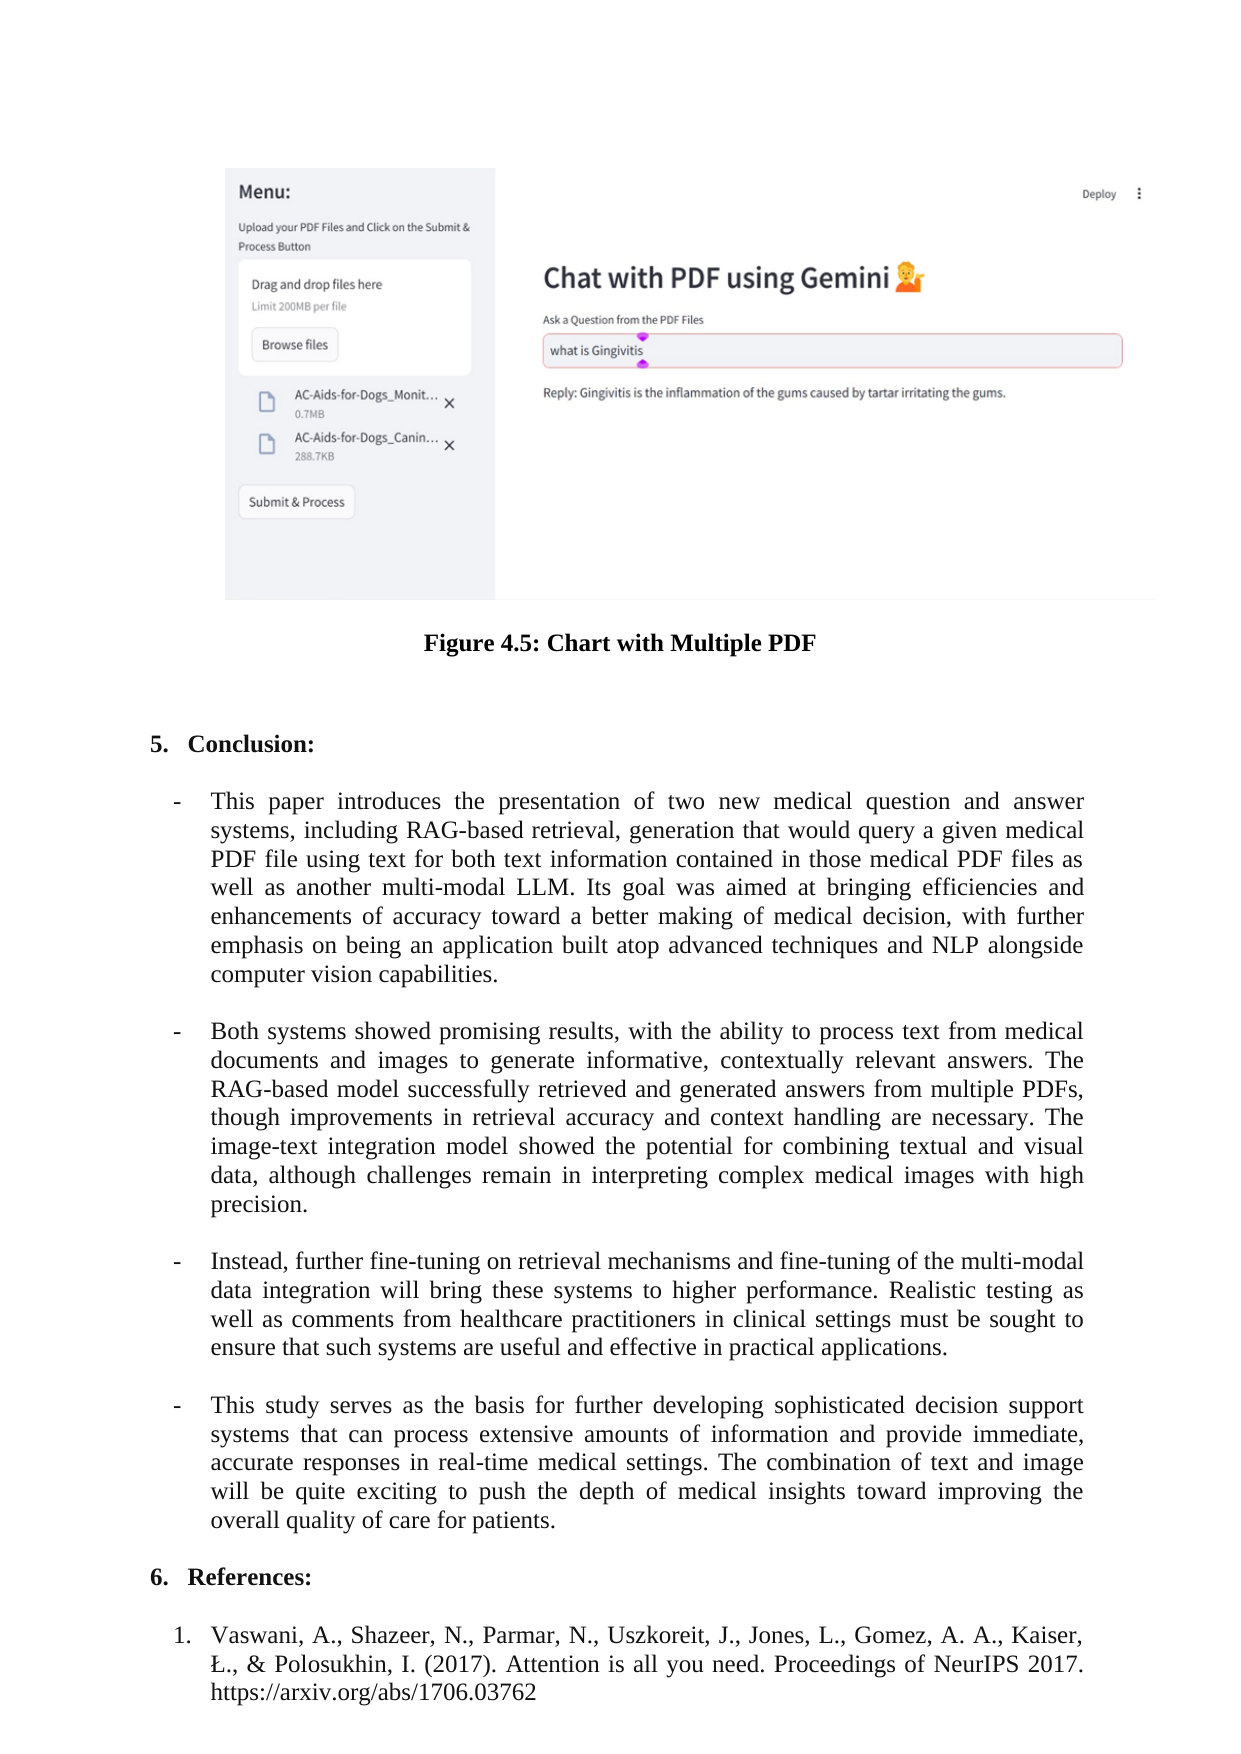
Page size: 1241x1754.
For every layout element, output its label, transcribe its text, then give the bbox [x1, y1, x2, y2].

list Instead, further fine-tuning on retrieval mechanisms and fine-tuning of the multi-modal data integration will bring these systems to higher performance. Realistic testing as well as comments from healthcare practitioners in clinical settings must be sought to ensure that such systems are useful and effective in practical applications. [173, 1246, 1085, 1361]
picture [225, 168, 1157, 600]
list Vaswani, A., Shazeer, N., Parmar, N., Uszkoreit, J., Jones, L., Gomez, A. A., Kaiser, Ł., & Polosukhin, I. (2017). Attention is all you need. Proceedings of NeurIPS 2017. https://arxiv.org/abs/1706.03762 [173, 1620, 1085, 1706]
list Both systems showed promising results, with the ability to process text from medical documents and images to generate informative, contextually relevant answers. The RAG-based model successfully retrieved and generated answers from multiple PDFs, though improvements in retrieval accuracy and context handling are necessary. The image-text integration model showed the potential for combining textual and visual data, although challenges remain in interpreting complex medical images with high precision. [173, 1016, 1085, 1217]
text Figure 4.5: Chart with Multiple PDF [135, 628, 1105, 657]
list This paper introduces the presentation of two new medical question and answer systems, including RAG-based retrieval, generation that would query a given medical PDF file using text for both text information contained in those medical PDF files as well as another multi-modal LLM. Its goal was aimed at bringing efficiencies and enhancements of accuracy toward a better making of medical decision, with further emphasis on being an application built atop advanced techniques and NLP alongside computer vision capabilities. [173, 786, 1085, 987]
list Conclusion: [150, 729, 1085, 757]
list This study serves as the basis for further developing sophisticated decision support systems that can process extensive amounts of information and provide immediate, accurate responses in real-time medical settings. The combination of text and image will be quite exciting to push the depth of medical insights toward improving the overall quality of care for patients. [173, 1390, 1085, 1534]
list References: [150, 1562, 1085, 1591]
